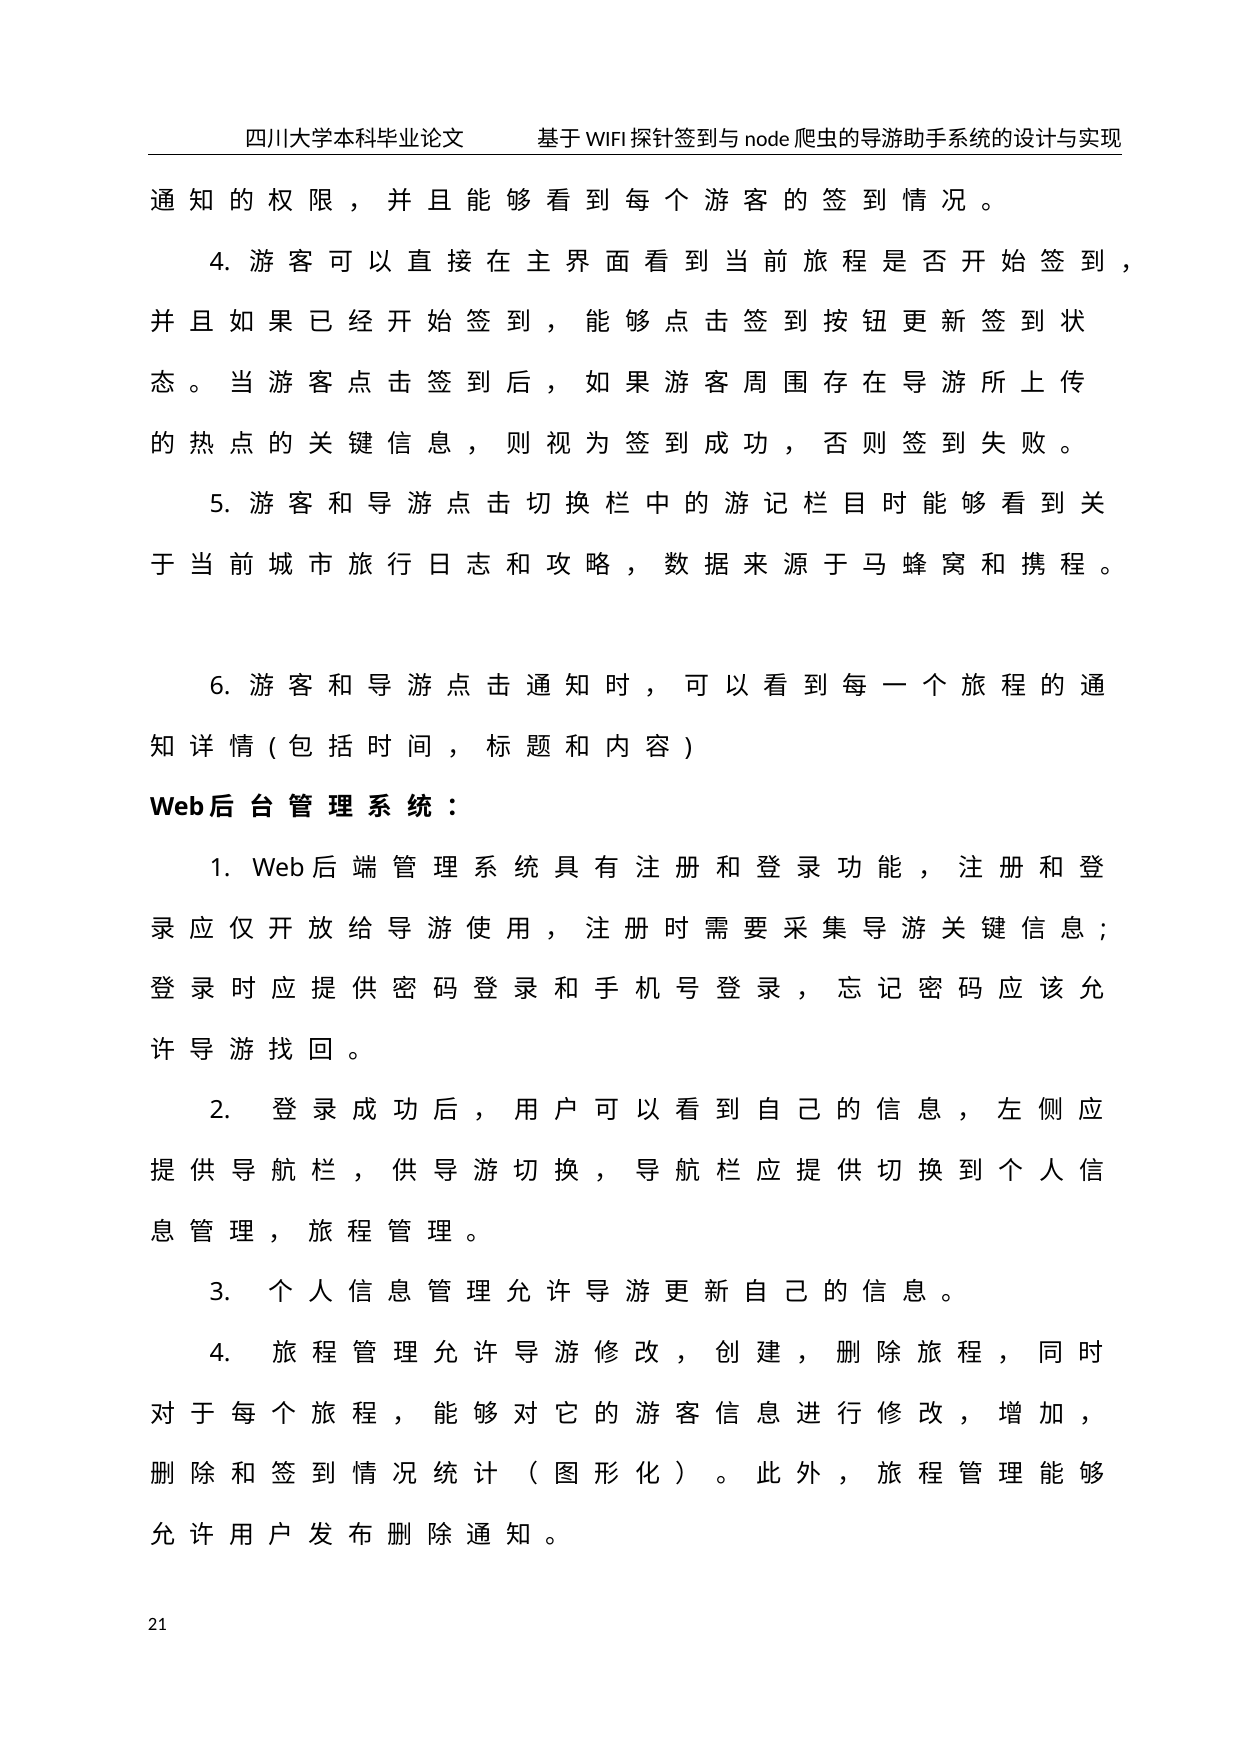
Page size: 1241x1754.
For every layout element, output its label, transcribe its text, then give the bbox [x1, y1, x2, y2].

text 4. 旅程管理允许导游修改，创建，删除旅程，同时对于每个旅程，能够对它的游客信息进行修改，增加，删除和签到情况统计（图形化）。此外，旅程管理能够允许用户发布删除通知。 [150, 1320, 1120, 1563]
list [150, 168, 1120, 229]
text 3. 个人信息管理允许导游更新自己的信息。 [150, 1260, 1120, 1320]
list 游客和导游点击通知时，可以看到每一个旅程的通知详情(包括时间，标题和内容) [150, 653, 1120, 775]
text 2. 登录成功后，用户可以看到自己的信息，左侧应提供导航栏，供导游切换，导航栏应提供切换到个人信息管理，旅程管理。 [150, 1078, 1120, 1260]
list 游客可以直接在主界面看到当前旅程是否开始签到，并且如果已经开始签到，能够点击签到按钮更新签到状态。当游客点击签到后，如果游客周围存在导游所上传的热点的关键信息，则视为签到成功，否则签到失败。 [150, 229, 1120, 472]
text 1. Web后端管理系统具有注册和登录功能，注册和登录应仅开放给导游使用，注册时需要采集导游关键信息;登录时应提供密码登录和手机号登录，忘记密码应该允许导游找回。 [150, 835, 1120, 1078]
list 游客和导游点击切换栏中的游记栏目时能够看到关于当前城市旅行日志和攻略，数据来源于马蜂窝和携程。 [150, 472, 1120, 653]
text Web后台管理系统： [150, 775, 1120, 835]
